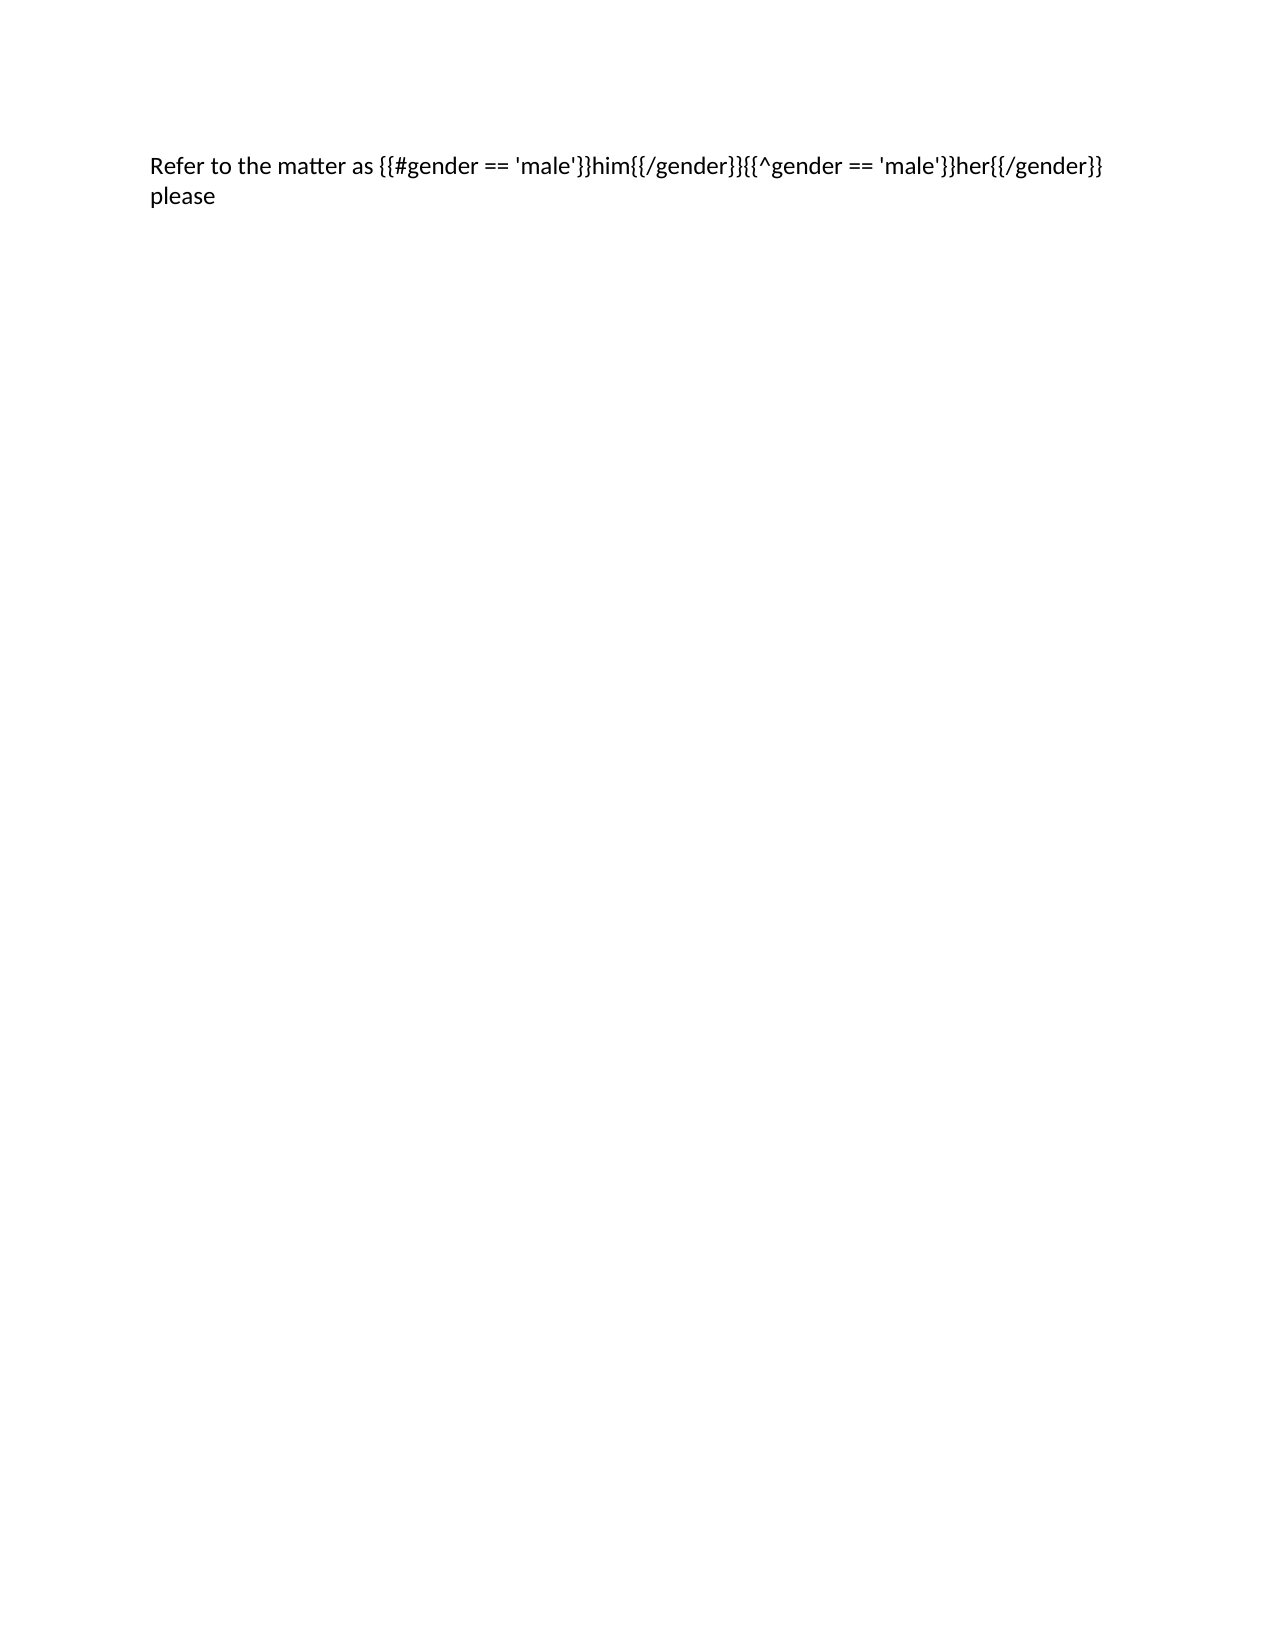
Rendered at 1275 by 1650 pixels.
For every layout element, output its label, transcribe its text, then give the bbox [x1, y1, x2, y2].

text Refer to the matter as {{#gender == 'male'}}him{{/gender}}{{^gender == 'male'}}her{{/gender}} please [150, 150, 1125, 211]
